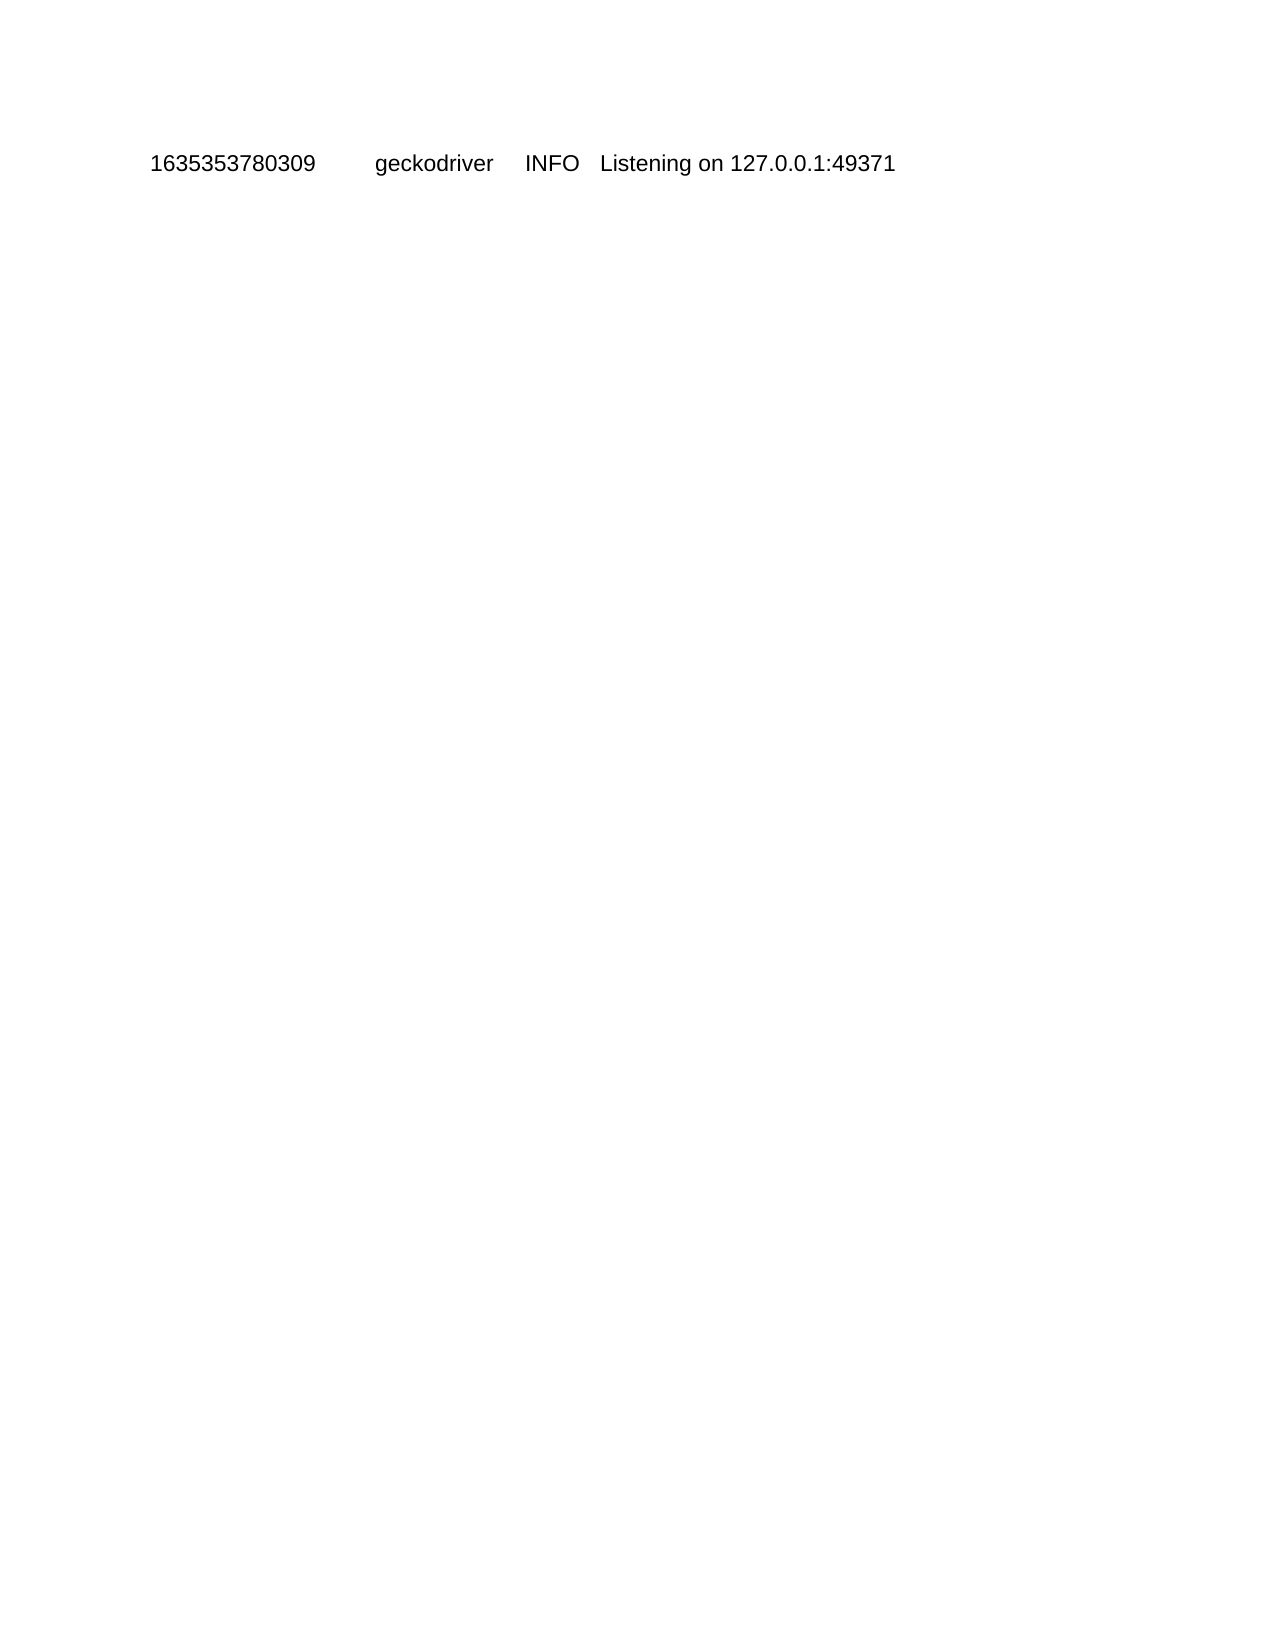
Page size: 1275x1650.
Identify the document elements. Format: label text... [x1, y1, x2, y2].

text 1635353780309 geckodriver INFO Listening on 127.0.0.1:49371 [150, 150, 1125, 176]
